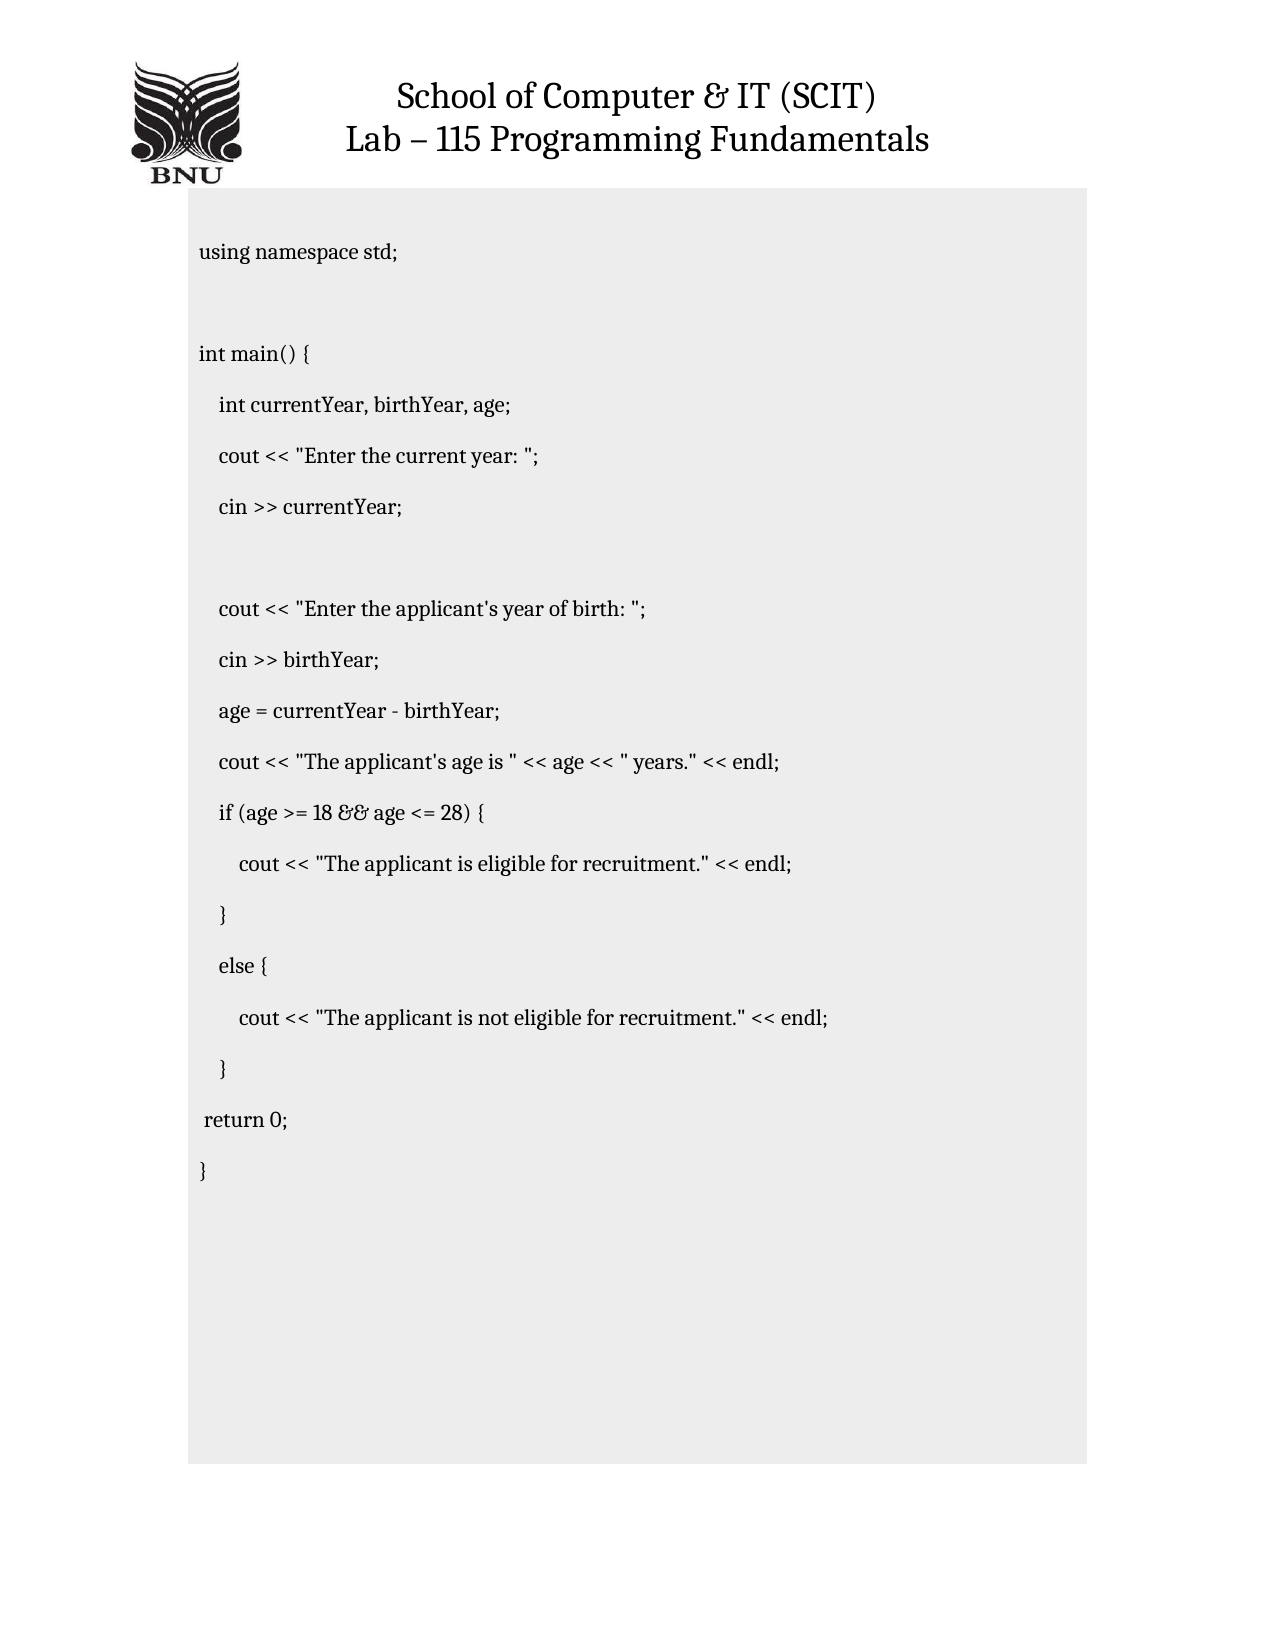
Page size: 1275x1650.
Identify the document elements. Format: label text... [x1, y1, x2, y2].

picture [129, 61, 242, 186]
